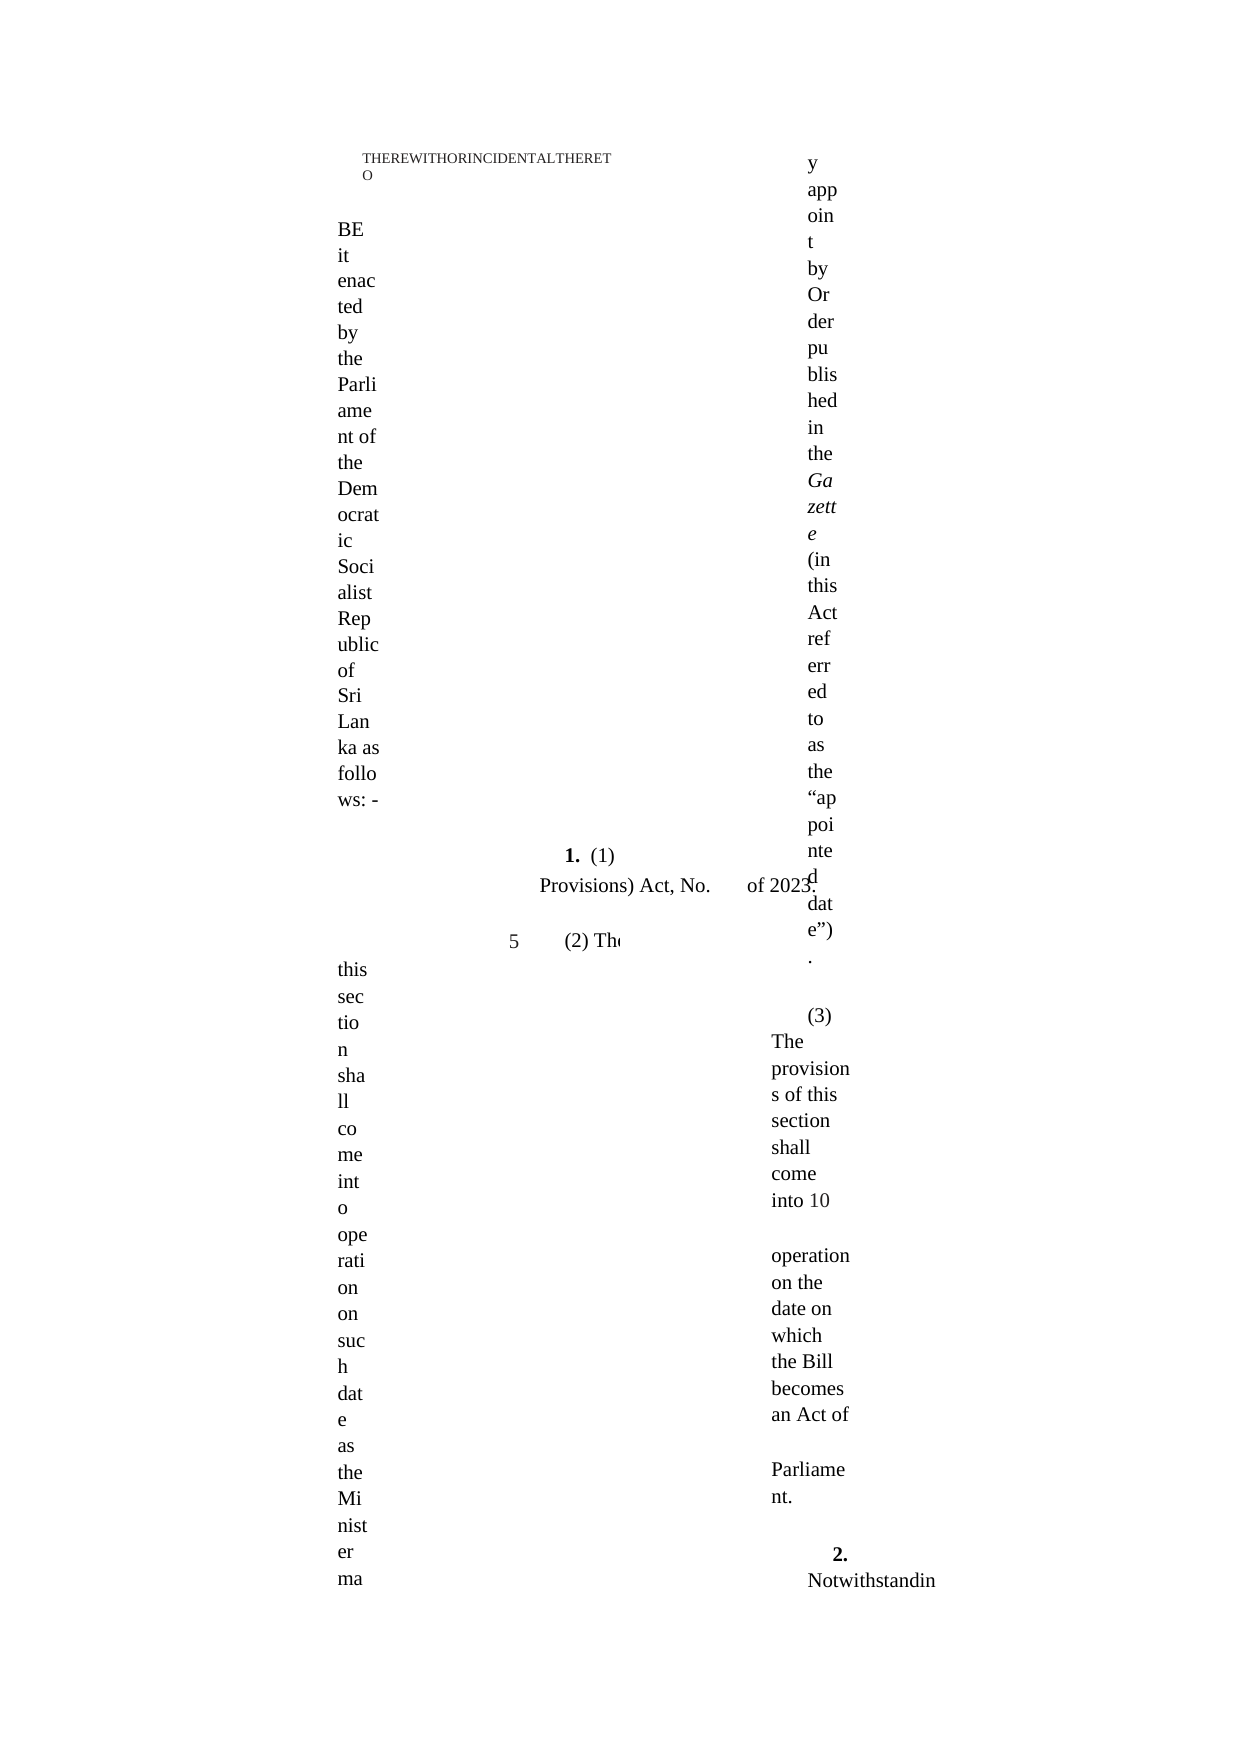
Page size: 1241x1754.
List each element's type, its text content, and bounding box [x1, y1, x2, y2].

text this section shall come into operation on such date as the Minister may appoint by Order published in the Gazette (in this Act referred to as the “appointed date”). [337, 957, 368, 1590]
text this section shall come into operation on such date as the Minister may appoint by Order published in the Gazette (in this Act referred to as the “appointed date”). [807, 150, 838, 968]
table_header 5 [216, 839, 529, 955]
table_cell (2) The provisions of this Act other than the provisions of [529, 911, 620, 955]
text (3) The provisions of this section shall come into 10 operation on the date on which the Bill becomes an Act of Parliament. [771, 1002, 850, 1508]
text THEREWITHORINCIDENTALTHERETO [362, 150, 620, 183]
text BE it enacted by the Parliament of the Democratic Socialist Republic of Sri Lanka as follows: - [337, 217, 380, 811]
table_cell Provisions) Act, No. of 2023. [529, 868, 620, 911]
